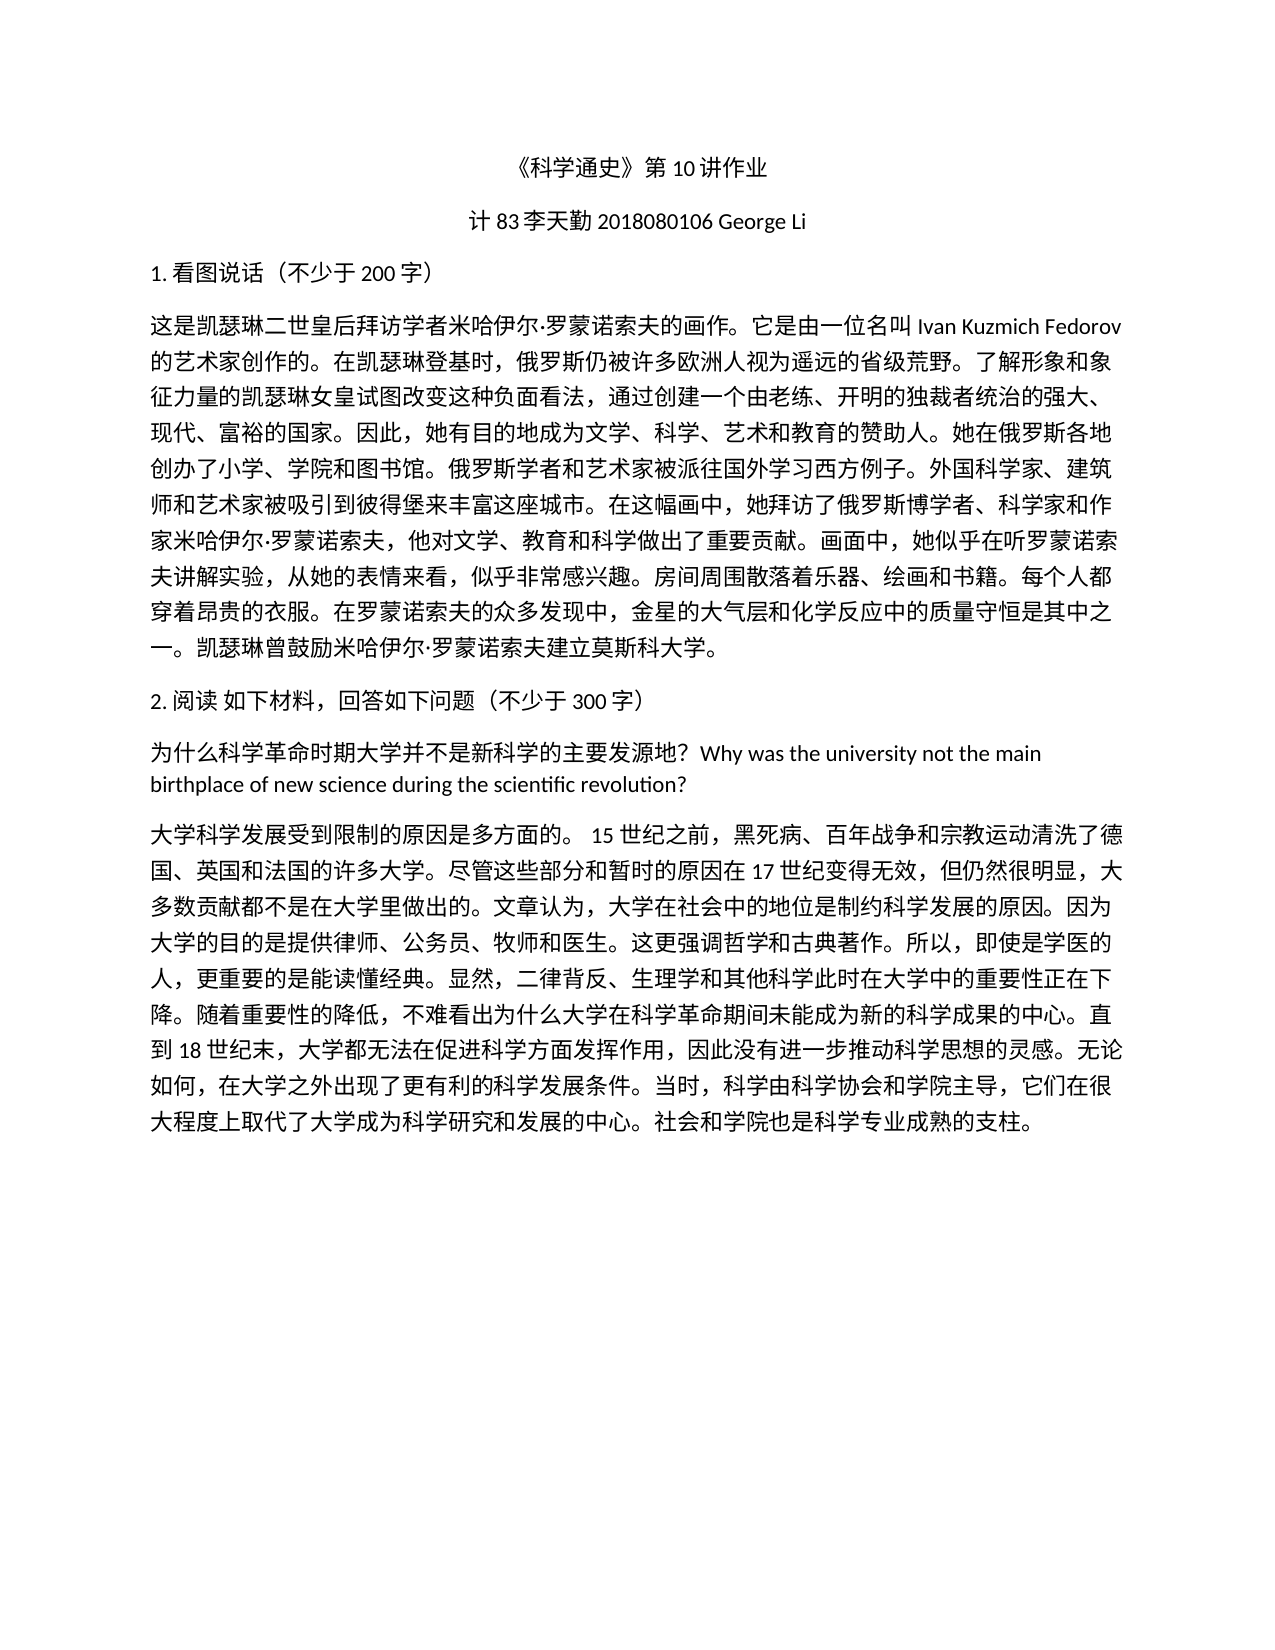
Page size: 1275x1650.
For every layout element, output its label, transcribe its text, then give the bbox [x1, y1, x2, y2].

text 大学科学发展受到限制的原因是多方面的。 15 世纪之前，黑死病、百年战争和宗教运动清洗了德国、英国和法国的许多大学。尽管这些部分和暂时的原因在 17 世纪变得无效，但仍然很明显，大多数贡献都不是在大学里做出的。文章认为，大学在社会中的地位是制约科学发展的原因。因为大学的目的是提供律师、公务员、牧师和医生。这更强调哲学和古典著作。所以，即使是学医的人，更重要的是能读懂经典。显然，二律背反、生理学和其他科学此时在大学中的重要性正在下降。随着重要性的降低，不难看出为什么大学在科学革命期间未能成为新的科学成果的中心。直到 18 世纪末，大学都无法在促进科学方面发挥作用，因此没有进一步推动科学思想的灵感。无论如何，在大学之外出现了更有利的科学发展条件。当时，科学由科学协会和学院主导，它们在很大程度上取代了大学成为科学研究和发展的中心。社会和学院也是科学专业成熟的支柱。 [150, 817, 1125, 1137]
text 计83李天勤2018080106 George Li [150, 202, 1125, 236]
text 1. 看图说话（不少于200字） [150, 255, 1125, 288]
text 为什么科学革命时期大学并不是新科学的主要发源地？Why was the university not the main birthplace of new science during the scientific revolution? [150, 735, 1125, 798]
text 2. 阅读 如下材料，回答如下问题（不少于300字） [150, 683, 1125, 716]
text 这是凯瑟琳二世皇后拜访学者米哈伊尔·罗蒙诺索夫的画作。它是由一位名叫 Ivan Kuzmich Fedorov 的艺术家创作的。在凯瑟琳登基时，俄罗斯仍被许多欧洲人视为遥远的省级荒野。了解形象和象征力量的凯瑟琳女皇试图改变这种负面看法，通过创建一个由老练、开明的独裁者统治的强大、现代、富裕的国家。因此，她有目的地成为文学、科学、艺术和教育的赞助人。她在俄罗斯各地创办了小学、学院和图书馆。俄罗斯学者和艺术家被派往国外学习西方例子。外国科学家、建筑师和艺术家被吸引到彼得堡来丰富这座城市。在这幅画中，她拜访了俄罗斯博学者、科学家和作家米哈伊尔·罗蒙诺索夫，他对文学、教育和科学做出了重要贡献。画面中，她似乎在听罗蒙诺索夫讲解实验，从她的表情来看，似乎非常感兴趣。房间周围散落着乐器、绘画和书籍。每个人都穿着昂贵的衣服。在罗蒙诺索夫的众多发现中，金星的​​大气层和化学反应中的质量守恒是其中之一。凯瑟琳曾鼓励米哈伊尔·罗蒙诺索夫建立莫斯科大学。 [150, 307, 1125, 663]
text 《科学通史》第10讲作业 [150, 150, 1125, 183]
